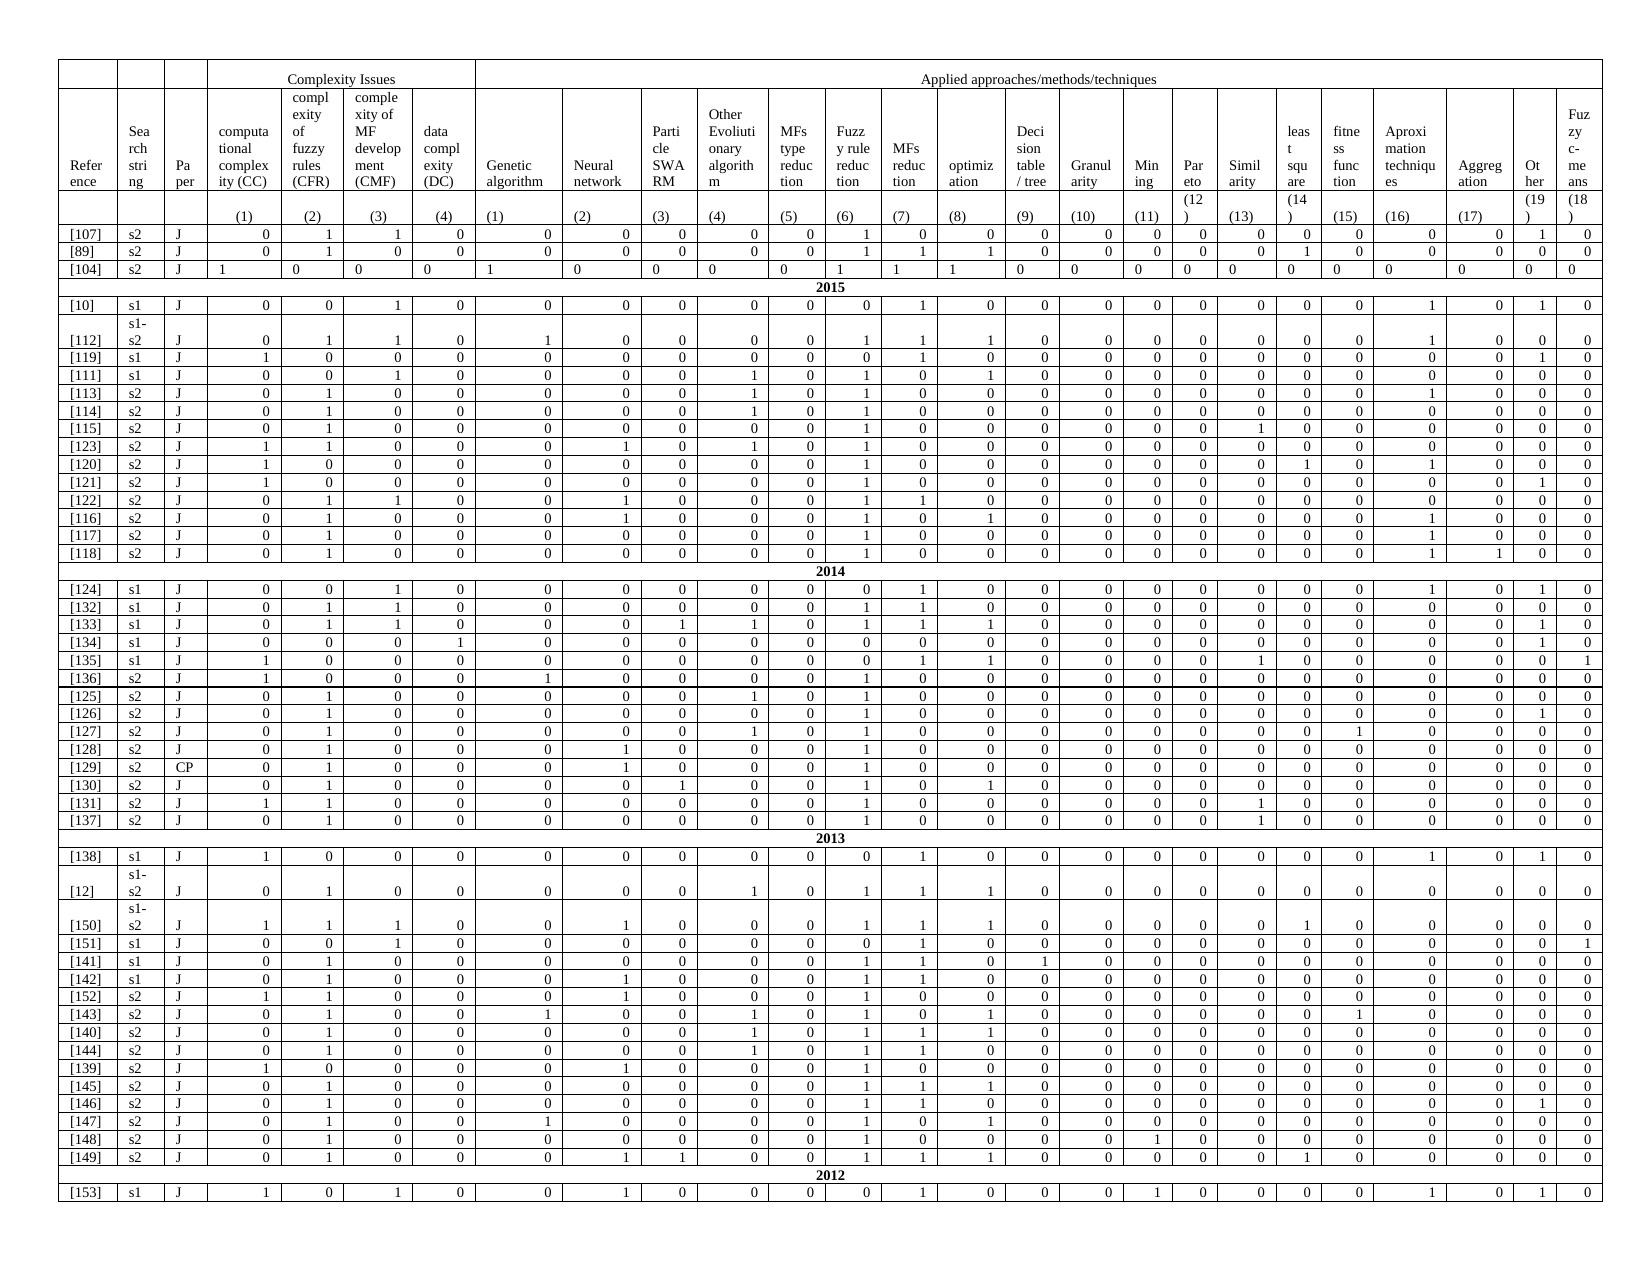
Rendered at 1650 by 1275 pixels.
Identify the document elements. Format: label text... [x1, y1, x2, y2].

table_cell 0 [344, 1006, 412, 1023]
table_cell 1 [282, 1024, 343, 1041]
table_cell 0 [1277, 616, 1321, 633]
table_cell 1 [882, 581, 937, 597]
table_cell 0 [563, 652, 641, 669]
table_cell (16) [1374, 191, 1446, 224]
table_cell 0 [1218, 1042, 1276, 1058]
table_cell 0 [1124, 794, 1172, 811]
table_cell 0 [1060, 581, 1123, 597]
table_cell 0 [1447, 1131, 1513, 1147]
table_cell 0 [413, 509, 475, 526]
table_cell 0 [1218, 670, 1276, 686]
table_cell s2 [118, 741, 164, 758]
table_cell J [165, 935, 207, 952]
table_cell s1 [118, 367, 164, 384]
table_cell 0 [476, 970, 562, 987]
table_cell 0 [1060, 1149, 1123, 1165]
table_cell 0 [1006, 970, 1059, 987]
table_cell 0 [642, 315, 697, 348]
table_cell 1 [938, 652, 1005, 669]
table_cell 1 [698, 1024, 768, 1041]
table_cell 0 [476, 652, 562, 669]
table_cell 0 [563, 474, 641, 491]
table_cell 1 [1374, 545, 1446, 562]
table_cell s1 [118, 1184, 164, 1201]
table_cell 0 [1060, 988, 1123, 1005]
table_header [165, 60, 207, 88]
table_header Complexity Issues [208, 60, 475, 88]
table_cell 0 [1124, 652, 1172, 669]
table_cell 0 [1006, 1113, 1059, 1130]
table_cell complexity of MF development (CMF) [344, 89, 412, 190]
table_cell 0 [1124, 970, 1172, 987]
table_cell 0 [476, 456, 562, 473]
table_cell 0 [413, 900, 475, 934]
table_cell 0 [1322, 599, 1373, 615]
table_cell 0 [1277, 988, 1321, 1005]
table_cell 0 [1277, 385, 1321, 401]
table_cell J [165, 1042, 207, 1058]
table_cell 0 [769, 527, 825, 544]
table_cell [140] [59, 1024, 117, 1041]
table_cell 0 [1006, 741, 1059, 758]
table_cell Aggregation [1447, 89, 1513, 190]
table_cell 0 [1322, 812, 1373, 829]
table_cell 1 [282, 688, 343, 704]
table_cell 0 [476, 848, 562, 864]
table_cell 0 [1173, 1024, 1217, 1041]
table_cell 0 [938, 935, 1005, 952]
table_cell 0 [1557, 349, 1602, 366]
table_cell 0 [642, 1006, 697, 1023]
table_cell 0 [698, 1095, 768, 1112]
table_cell [128] [59, 741, 117, 758]
table_cell 1 [826, 402, 881, 419]
table_cell 1 [208, 1060, 281, 1076]
table_cell 0 [1124, 812, 1172, 829]
table_cell 0 [1322, 652, 1373, 669]
table_cell 0 [769, 456, 825, 473]
table_cell 0 [1006, 509, 1059, 526]
table_cell 1 [563, 900, 641, 934]
table_cell 0 [563, 1131, 641, 1147]
table_cell 0 [1173, 900, 1217, 934]
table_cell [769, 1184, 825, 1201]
table_cell s2 [118, 777, 164, 793]
table_cell 1 [826, 420, 881, 437]
table_cell 1 [882, 970, 937, 987]
table_cell J [165, 243, 207, 260]
table_cell 0 [1218, 900, 1276, 934]
table_cell 1 [826, 688, 881, 704]
table_cell 0 [1514, 866, 1556, 899]
table_cell 1 [826, 1149, 881, 1165]
table_cell 1 [208, 474, 281, 491]
table_cell 0 [476, 420, 562, 437]
table_cell 0 [1557, 1042, 1602, 1058]
table_cell 0 [1447, 1095, 1513, 1112]
table_cell 0 [1557, 402, 1602, 419]
table_cell 0 [1060, 438, 1123, 455]
table_cell 0 [208, 599, 281, 615]
table_cell 0 [1060, 970, 1123, 987]
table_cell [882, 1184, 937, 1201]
table_cell 0 [1322, 402, 1373, 419]
table_cell 0 [413, 261, 475, 278]
table_cell 0 [1124, 866, 1172, 899]
table_cell J [165, 866, 207, 899]
table_cell 0 [1173, 723, 1217, 740]
table_cell 0 [1374, 1060, 1446, 1076]
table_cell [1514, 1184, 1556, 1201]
table_cell 0 [698, 705, 768, 722]
table_cell 0 [1006, 705, 1059, 722]
table_cell [137] [59, 812, 117, 829]
table_cell 0 [1557, 367, 1602, 384]
table_cell (10) [1060, 191, 1123, 224]
table_cell 0 [698, 509, 768, 526]
table_cell 1 [476, 670, 562, 686]
table_cell 0 [769, 616, 825, 633]
table_cell [152] [59, 988, 117, 1005]
table_cell 0 [1124, 367, 1172, 384]
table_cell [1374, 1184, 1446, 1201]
table_cell 0 [642, 474, 697, 491]
table_cell 0 [1060, 315, 1123, 348]
table_cell 0 [1060, 349, 1123, 366]
table_cell 0 [642, 297, 697, 313]
table_cell 0 [1322, 474, 1373, 491]
table_cell 0 [1514, 794, 1556, 811]
table_cell 0 [1557, 527, 1602, 544]
table_cell [134] [59, 634, 117, 651]
table_cell 1 [882, 1077, 937, 1094]
table_cell least square [1277, 89, 1321, 190]
table_cell fitness function [1322, 89, 1373, 190]
table_cell 0 [938, 456, 1005, 473]
table_cell 0 [563, 297, 641, 313]
table_cell 0 [1447, 812, 1513, 829]
table_cell 0 [1173, 456, 1217, 473]
table_cell [59, 191, 117, 224]
table_cell 0 [413, 1024, 475, 1041]
table_cell 0 [1374, 474, 1446, 491]
table_cell s2 [118, 1113, 164, 1130]
table_cell 0 [1277, 349, 1321, 366]
table_cell J [165, 777, 207, 793]
table_cell 0 [1514, 315, 1556, 348]
table_cell 0 [1514, 367, 1556, 384]
table_cell 0 [208, 953, 281, 969]
table_cell 2013 [59, 830, 1602, 847]
table_cell J [165, 509, 207, 526]
table_cell 0 [882, 705, 937, 722]
table_cell 0 [1124, 385, 1172, 401]
table_cell 0 [1514, 1077, 1556, 1094]
table_cell 0 [344, 777, 412, 793]
table_cell 0 [208, 581, 281, 597]
table_cell 0 [882, 438, 937, 455]
table_cell 0 [1447, 438, 1513, 455]
table_cell 0 [476, 385, 562, 401]
table_cell 0 [413, 367, 475, 384]
table_cell 0 [1374, 261, 1446, 278]
table_cell 0 [1218, 1077, 1276, 1094]
table_cell 0 [208, 935, 281, 952]
table_cell [131] [59, 794, 117, 811]
table_cell 0 [208, 1024, 281, 1041]
table_cell 0 [1173, 688, 1217, 704]
table_cell 0 [1447, 935, 1513, 952]
table_cell 0 [208, 1113, 281, 1130]
table_cell 0 [642, 812, 697, 829]
table_cell 0 [413, 1077, 475, 1094]
table_cell 0 [1557, 1006, 1602, 1023]
table_cell 0 [1557, 759, 1602, 776]
table_cell 1 [882, 315, 937, 348]
table_cell 0 [413, 777, 475, 793]
table_cell 0 [1218, 1060, 1276, 1076]
table_cell 0 [1218, 953, 1276, 969]
table_cell 1 [938, 367, 1005, 384]
table_cell 0 [826, 634, 881, 651]
table_cell [126] [59, 705, 117, 722]
table_cell 0 [1124, 1113, 1172, 1130]
table_cell 0 [344, 988, 412, 1005]
table_cell 0 [1514, 1131, 1556, 1147]
table_cell 0 [769, 385, 825, 401]
table_cell 1 [282, 866, 343, 899]
table_cell 0 [1060, 367, 1123, 384]
table_cell 0 [1557, 616, 1602, 633]
table_cell (8) [938, 191, 1005, 224]
table_cell 0 [563, 367, 641, 384]
table_cell 0 [1374, 866, 1446, 899]
table_cell 0 [882, 1006, 937, 1023]
table_cell 0 [1322, 581, 1373, 597]
table_cell 0 [1277, 527, 1321, 544]
table_cell 1 [938, 1024, 1005, 1041]
table_cell 0 [563, 1095, 641, 1112]
table_cell 0 [1374, 741, 1446, 758]
table_cell s1 [118, 935, 164, 952]
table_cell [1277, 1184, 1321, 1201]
table_cell 0 [344, 243, 412, 260]
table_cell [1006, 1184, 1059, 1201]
table_cell (4) [698, 191, 768, 224]
table_cell 0 [1173, 970, 1217, 987]
table_cell 0 [476, 1024, 562, 1041]
table_cell 0 [1374, 1149, 1446, 1165]
table_cell 0 [1124, 1024, 1172, 1041]
table_cell 0 [1557, 741, 1602, 758]
table_cell 1 [1514, 581, 1556, 597]
table_cell 0 [1006, 652, 1059, 669]
table_cell 0 [642, 1060, 697, 1076]
table_cell 0 [698, 1113, 768, 1130]
table_cell 0 [938, 723, 1005, 740]
table_cell 1 [1006, 953, 1059, 969]
table_cell [143] [59, 1006, 117, 1023]
table_cell J [165, 723, 207, 740]
table_cell 0 [698, 812, 768, 829]
table_cell 0 [769, 1024, 825, 1041]
table_cell 0 [769, 1006, 825, 1023]
table_cell [150] [59, 900, 117, 934]
table_cell 0 [1060, 456, 1123, 473]
table_cell 1 [208, 900, 281, 934]
table_cell 0 [1060, 402, 1123, 419]
table_cell 1 [826, 1006, 881, 1023]
table_cell 0 [413, 705, 475, 722]
table_cell 0 [1218, 1024, 1276, 1041]
table_cell s2 [118, 545, 164, 562]
table_cell 0 [1557, 1149, 1602, 1165]
table_cell 0 [1218, 349, 1276, 366]
table_cell 0 [698, 759, 768, 776]
table_cell 1 [826, 243, 881, 260]
table_cell 0 [882, 545, 937, 562]
table_cell 0 [563, 349, 641, 366]
table_cell 2012 [59, 1166, 1602, 1183]
table_cell 1 [563, 970, 641, 987]
table_cell 0 [1447, 1006, 1513, 1023]
table_cell J [165, 367, 207, 384]
table_cell (12) [1173, 191, 1217, 224]
table_cell 0 [208, 402, 281, 419]
table_cell 0 [476, 1077, 562, 1094]
table_cell 0 [1277, 438, 1321, 455]
table_cell 0 [1173, 1006, 1217, 1023]
table_cell 0 [1447, 616, 1513, 633]
table_cell 0 [1006, 723, 1059, 740]
table_cell 1 [826, 367, 881, 384]
table_cell 1 [282, 420, 343, 437]
table_cell 0 [1006, 438, 1059, 455]
table_cell 0 [1006, 315, 1059, 348]
table_cell 0 [413, 970, 475, 987]
table_cell 0 [1277, 1024, 1321, 1041]
table_cell 0 [1322, 866, 1373, 899]
table_cell 0 [1173, 1113, 1217, 1130]
table_cell [121] [59, 474, 117, 491]
table_cell 1 [882, 866, 937, 899]
table_cell s1 [118, 349, 164, 366]
table_cell 0 [1060, 900, 1123, 934]
table_cell 0 [698, 545, 768, 562]
table_cell 0 [938, 759, 1005, 776]
table_cell 2014 [59, 563, 1602, 579]
table_cell 1 [282, 509, 343, 526]
table_cell 0 [1277, 723, 1321, 740]
table_cell 0 [698, 492, 768, 508]
table_cell 0 [938, 474, 1005, 491]
table_cell (1) [208, 191, 281, 224]
table_cell 1 [938, 1006, 1005, 1023]
table_cell 0 [1447, 794, 1513, 811]
table_cell 1 [826, 315, 881, 348]
table_cell 1 [282, 385, 343, 401]
table_cell s2 [118, 456, 164, 473]
table_cell 0 [344, 420, 412, 437]
table_cell 0 [1322, 456, 1373, 473]
table_cell [117] [59, 527, 117, 544]
table_cell 0 [1557, 777, 1602, 793]
table_cell 0 [1277, 935, 1321, 952]
table_cell 0 [1322, 1024, 1373, 1041]
table_cell 1 [282, 812, 343, 829]
table_cell 0 [563, 688, 641, 704]
table_cell 0 [1006, 1042, 1059, 1058]
table_cell 0 [1374, 1113, 1446, 1130]
table_cell 0 [1557, 723, 1602, 740]
table_cell 0 [413, 688, 475, 704]
table_cell 0 [1173, 243, 1217, 260]
table_cell 0 [769, 741, 825, 758]
table_cell 1 [826, 1113, 881, 1130]
table_cell 1 [344, 315, 412, 348]
table_cell 0 [1218, 402, 1276, 419]
table_cell 0 [642, 953, 697, 969]
table_cell 0 [476, 723, 562, 740]
table_cell 0 [208, 385, 281, 401]
table_cell 0 [698, 634, 768, 651]
table_cell 0 [1277, 741, 1321, 758]
table_cell 1 [282, 545, 343, 562]
table_cell 0 [1218, 688, 1276, 704]
table_cell 0 [476, 349, 562, 366]
table_cell 0 [208, 812, 281, 829]
table_cell 0 [1447, 670, 1513, 686]
table_cell 1 [882, 349, 937, 366]
table_cell 0 [1447, 349, 1513, 366]
table_cell 0 [769, 509, 825, 526]
table_cell 0 [476, 243, 562, 260]
table_cell 0 [344, 670, 412, 686]
table_cell 1 [1514, 297, 1556, 313]
table_header Applied approaches/methods/techniques [476, 60, 1602, 88]
table_cell (11) [1124, 191, 1172, 224]
table_cell s2 [118, 1006, 164, 1023]
table_cell 0 [1374, 243, 1446, 260]
table_cell 0 [938, 581, 1005, 597]
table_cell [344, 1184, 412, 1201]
table_cell 0 [1173, 225, 1217, 242]
table_cell 0 [1557, 1077, 1602, 1094]
table_cell 1 [826, 777, 881, 793]
table_cell 0 [642, 385, 697, 401]
table_cell 0 [1173, 670, 1217, 686]
table_cell 0 [1557, 634, 1602, 651]
table_cell 1 [208, 670, 281, 686]
table_cell 1 [476, 1113, 562, 1130]
table_cell 0 [1277, 420, 1321, 437]
table_cell 0 [344, 652, 412, 669]
table_cell 0 [698, 456, 768, 473]
table_cell 0 [1557, 1060, 1602, 1076]
table_cell 0 [563, 385, 641, 401]
table_cell 0 [1514, 988, 1556, 1005]
table_cell MFs type reduction [769, 89, 825, 190]
table_cell 0 [413, 935, 475, 952]
table_cell 0 [769, 599, 825, 615]
table_cell 0 [1277, 953, 1321, 969]
table_cell 0 [769, 1113, 825, 1130]
table_cell 1 [282, 1042, 343, 1058]
table_cell 0 [1374, 670, 1446, 686]
table_cell Fuzzy c-means [1557, 89, 1602, 190]
table_cell 0 [938, 970, 1005, 987]
table_cell 0 [698, 474, 768, 491]
table_cell 0 [1006, 385, 1059, 401]
table_cell 0 [1277, 812, 1321, 829]
table_cell 0 [1557, 848, 1602, 864]
table_cell 0 [563, 1024, 641, 1041]
table_cell 0 [1218, 315, 1276, 348]
table_cell 0 [642, 848, 697, 864]
table_cell s1 [118, 970, 164, 987]
table_cell 0 [1374, 812, 1446, 829]
table_cell 1 [344, 935, 412, 952]
table_cell s2 [118, 794, 164, 811]
table_cell 1 [208, 794, 281, 811]
table_cell 0 [642, 1024, 697, 1041]
table_cell 0 [344, 634, 412, 651]
table_cell 0 [563, 225, 641, 242]
table_cell [139] [59, 1060, 117, 1076]
table_cell s2 [118, 988, 164, 1005]
table_cell 0 [344, 509, 412, 526]
table_cell 0 [1277, 474, 1321, 491]
table_cell 1 [938, 1113, 1005, 1130]
table_cell 0 [344, 1095, 412, 1112]
table_cell 0 [1514, 261, 1556, 278]
table_cell 0 [413, 385, 475, 401]
table_cell 0 [476, 1042, 562, 1058]
table_cell 0 [413, 1095, 475, 1112]
table_cell 1 [282, 1149, 343, 1165]
table_cell s2 [118, 527, 164, 544]
table_cell 0 [413, 616, 475, 633]
table_cell (7) [882, 191, 937, 224]
table_cell 0 [208, 1006, 281, 1023]
table_cell 0 [1006, 634, 1059, 651]
table_cell 1 [282, 616, 343, 633]
table_cell 0 [1124, 261, 1172, 278]
table_cell [12] [59, 866, 117, 899]
table_cell 0 [698, 315, 768, 348]
table_cell 1 [826, 1024, 881, 1041]
table_cell 0 [1557, 385, 1602, 401]
table_cell 0 [1277, 402, 1321, 419]
table_cell 0 [882, 723, 937, 740]
table_cell J [165, 315, 207, 348]
table_cell 0 [642, 970, 697, 987]
table_cell 0 [563, 581, 641, 597]
table_cell 0 [1277, 866, 1321, 899]
table_cell 0 [413, 599, 475, 615]
table_cell 0 [769, 474, 825, 491]
table_cell s1 [118, 848, 164, 864]
table_cell 0 [642, 225, 697, 242]
table_cell [123] [59, 438, 117, 455]
table_cell 1 [938, 616, 1005, 633]
table_cell 0 [282, 581, 343, 597]
table_cell 0 [1124, 723, 1172, 740]
table_cell 0 [826, 581, 881, 597]
table_cell Other [1514, 89, 1556, 190]
table_cell 1 [882, 935, 937, 952]
table_cell 0 [938, 545, 1005, 562]
table_cell 0 [1173, 741, 1217, 758]
table_cell s2 [118, 261, 164, 278]
table_cell 1 [1374, 315, 1446, 348]
table_cell 0 [698, 953, 768, 969]
table_cell 0 [882, 759, 937, 776]
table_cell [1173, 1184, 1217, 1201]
table_cell 0 [1173, 1095, 1217, 1112]
table_cell 0 [1006, 492, 1059, 508]
table_cell 0 [1374, 1024, 1446, 1041]
table_cell 0 [476, 367, 562, 384]
table_cell 0 [1173, 812, 1217, 829]
table_cell 0 [1322, 1131, 1373, 1147]
table_cell 1 [698, 385, 768, 401]
table_cell 0 [476, 474, 562, 491]
table_cell [107] [59, 225, 117, 242]
table_cell s1 [118, 616, 164, 633]
table_cell 0 [698, 1131, 768, 1147]
table_cell 0 [282, 349, 343, 366]
table_cell 1 [282, 900, 343, 934]
table_cell 0 [1557, 688, 1602, 704]
table_cell 0 [698, 581, 768, 597]
table_cell 1 [882, 261, 937, 278]
table_cell 1 [282, 243, 343, 260]
table_cell 0 [1124, 545, 1172, 562]
table_cell 0 [1557, 1024, 1602, 1041]
table_cell 0 [1514, 492, 1556, 508]
table_cell 0 [1514, 420, 1556, 437]
table_cell 0 [1374, 349, 1446, 366]
table_cell 1 [282, 741, 343, 758]
table_cell 1 [563, 741, 641, 758]
table_cell 1 [826, 385, 881, 401]
table_cell 0 [1006, 900, 1059, 934]
table_cell 1 [882, 848, 937, 864]
table_cell 0 [1322, 492, 1373, 508]
table_cell 0 [769, 723, 825, 740]
table_cell s2 [118, 1131, 164, 1147]
table_cell 0 [1218, 1095, 1276, 1112]
table_cell 0 [282, 261, 343, 278]
table_cell 0 [344, 1077, 412, 1094]
table_cell 0 [642, 599, 697, 615]
table_cell 0 [1557, 900, 1602, 934]
table_cell 1 [1322, 1006, 1373, 1023]
table_cell optimization [938, 89, 1005, 190]
table_cell 1 [282, 1095, 343, 1112]
table_cell 0 [1060, 509, 1123, 526]
table_cell (18) [1557, 191, 1602, 224]
table_cell 0 [413, 812, 475, 829]
table_cell 0 [1322, 900, 1373, 934]
table_cell 0 [1447, 777, 1513, 793]
table_cell s2 [118, 688, 164, 704]
table_cell J [165, 402, 207, 419]
table_cell 0 [769, 1095, 825, 1112]
table_cell J [165, 599, 207, 615]
table_cell 0 [1218, 438, 1276, 455]
table_cell 0 [769, 634, 825, 651]
table_cell 0 [882, 225, 937, 242]
table_cell Decision table/ tree [1006, 89, 1059, 190]
table_cell 1 [826, 670, 881, 686]
table_cell [151] [59, 935, 117, 952]
table_cell 1 [826, 456, 881, 473]
table_cell 0 [413, 1113, 475, 1130]
table_cell 1 [1514, 1095, 1556, 1112]
table_cell J [165, 297, 207, 313]
table_cell 0 [698, 777, 768, 793]
table_cell s2 [118, 492, 164, 508]
table_cell 1 [698, 1006, 768, 1023]
table_cell 0 [1557, 705, 1602, 722]
table_cell 0 [1006, 474, 1059, 491]
table_cell 0 [1006, 688, 1059, 704]
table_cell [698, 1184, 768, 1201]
table_cell 0 [1447, 1113, 1513, 1130]
table_cell 0 [1060, 492, 1123, 508]
table_cell 0 [1060, 1024, 1123, 1041]
table_cell (5) [769, 191, 825, 224]
table_cell 0 [208, 492, 281, 508]
table_cell 1 [938, 509, 1005, 526]
table_cell 0 [1322, 1113, 1373, 1130]
table_cell s2 [118, 243, 164, 260]
table_cell 0 [642, 420, 697, 437]
table_cell 1 [1218, 812, 1276, 829]
table_cell [147] [59, 1113, 117, 1130]
table_cell 0 [1557, 492, 1602, 508]
table_cell 0 [1060, 1006, 1123, 1023]
table_cell 0 [1514, 1006, 1556, 1023]
table_cell 0 [1514, 688, 1556, 704]
table_cell 0 [769, 349, 825, 366]
table_cell 0 [413, 315, 475, 348]
table_cell 0 [1006, 456, 1059, 473]
table_cell 0 [563, 545, 641, 562]
table_cell (13) [1218, 191, 1276, 224]
table_cell 1 [282, 527, 343, 544]
table_cell 0 [1060, 1113, 1123, 1130]
table_cell 1 [282, 759, 343, 776]
table_cell 1 [282, 777, 343, 793]
table_cell 0 [1006, 545, 1059, 562]
table_cell 0 [1124, 634, 1172, 651]
table_cell J [165, 988, 207, 1005]
table_cell 0 [1322, 794, 1373, 811]
table_cell 0 [1124, 315, 1172, 348]
table_cell 0 [1557, 297, 1602, 313]
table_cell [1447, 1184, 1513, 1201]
table_cell (1) [476, 191, 562, 224]
table_cell [127] [59, 723, 117, 740]
table_cell 0 [1447, 741, 1513, 758]
table_cell 0 [1322, 420, 1373, 437]
table_cell 0 [1514, 812, 1556, 829]
table_cell 0 [1124, 581, 1172, 597]
table_cell 0 [698, 794, 768, 811]
table_cell 0 [1277, 759, 1321, 776]
table_cell 0 [563, 634, 641, 651]
table_cell 0 [1557, 545, 1602, 562]
table_cell 0 [344, 1024, 412, 1041]
table_cell 0 [938, 225, 1005, 242]
table_cell 0 [1277, 794, 1321, 811]
table_cell J [165, 456, 207, 473]
table_cell 1 [882, 953, 937, 969]
table_cell 0 [1322, 385, 1373, 401]
table_cell s1 [118, 634, 164, 651]
table_cell 0 [413, 652, 475, 669]
table_cell 0 [1277, 1042, 1321, 1058]
table_cell 0 [642, 900, 697, 934]
table_cell [104] [59, 261, 117, 278]
table_cell 0 [698, 261, 768, 278]
table_cell 1 [563, 759, 641, 776]
table_cell J [165, 900, 207, 934]
table_cell 0 [1322, 741, 1373, 758]
table_cell 0 [1322, 777, 1373, 793]
table_cell 1 [826, 970, 881, 987]
table_cell 0 [1447, 581, 1513, 597]
table_cell 0 [642, 456, 697, 473]
table_cell 0 [642, 367, 697, 384]
table_cell 1 [1124, 1131, 1172, 1147]
table_cell 0 [769, 297, 825, 313]
table_cell 0 [563, 243, 641, 260]
table_cell 0 [1322, 527, 1373, 544]
table_cell 0 [563, 420, 641, 437]
table_cell 0 [882, 385, 937, 401]
table_cell 0 [1173, 297, 1217, 313]
table_cell 1 [563, 509, 641, 526]
table_cell (3) [344, 191, 412, 224]
table_cell 0 [1006, 1095, 1059, 1112]
table_cell 0 [769, 794, 825, 811]
table_cell 0 [698, 527, 768, 544]
table_cell 1 [344, 616, 412, 633]
table_cell 0 [1218, 1131, 1276, 1147]
table_cell 1 [698, 688, 768, 704]
table_cell complexity of fuzzy rules (CFR) [282, 89, 343, 190]
table_cell 1 [282, 438, 343, 455]
table_cell 0 [1124, 456, 1172, 473]
table_cell 0 [1124, 527, 1172, 544]
table_cell s2 [118, 420, 164, 437]
table_cell 0 [563, 953, 641, 969]
table_cell 0 [882, 474, 937, 491]
table_cell 0 [1557, 812, 1602, 829]
table_cell 0 [476, 953, 562, 969]
table_cell 0 [1218, 935, 1276, 952]
table_cell 0 [769, 688, 825, 704]
table_cell [130] [59, 777, 117, 793]
table_cell 1 [1374, 385, 1446, 401]
table_cell 0 [882, 634, 937, 651]
table_cell 0 [1557, 509, 1602, 526]
table_cell Reference [59, 89, 117, 190]
table_cell 0 [938, 1131, 1005, 1147]
table_cell 0 [1374, 402, 1446, 419]
table_cell 0 [1173, 599, 1217, 615]
table_cell 0 [344, 456, 412, 473]
table_cell 1 [1557, 935, 1602, 952]
table_cell 1 [1514, 349, 1556, 366]
table_cell 0 [344, 1149, 412, 1165]
table_cell 0 [882, 1131, 937, 1147]
table_cell 1 [208, 652, 281, 669]
table_cell 0 [1557, 670, 1602, 686]
table_cell (2) [563, 191, 641, 224]
table_cell 0 [1277, 777, 1321, 793]
table_cell 0 [1277, 1006, 1321, 1023]
table_cell 0 [282, 1060, 343, 1076]
table_cell 0 [882, 777, 937, 793]
table_cell 0 [282, 848, 343, 864]
table_cell 0 [1060, 420, 1123, 437]
table_cell 0 [1322, 705, 1373, 722]
table_cell 0 [1006, 670, 1059, 686]
table_cell s1 [118, 581, 164, 597]
table_cell 1 [1277, 243, 1321, 260]
table_cell 0 [769, 777, 825, 793]
table_cell 0 [1514, 438, 1556, 455]
table_cell 0 [1218, 970, 1276, 987]
table_cell 1 [698, 438, 768, 455]
table_cell 0 [642, 741, 697, 758]
table_cell 0 [1277, 1095, 1321, 1112]
table_cell 0 [1557, 953, 1602, 969]
table_cell 0 [1374, 599, 1446, 615]
table_cell 0 [1173, 402, 1217, 419]
table_cell 0 [1322, 616, 1373, 633]
table_cell 0 [938, 385, 1005, 401]
table_cell 0 [1218, 777, 1276, 793]
table_cell 0 [938, 812, 1005, 829]
table_cell 0 [1060, 1131, 1123, 1147]
table_cell 0 [1124, 1149, 1172, 1165]
table_cell 0 [1173, 705, 1217, 722]
table_cell 0 [1374, 616, 1446, 633]
table_cell 0 [1374, 492, 1446, 508]
table_cell 0 [1322, 988, 1373, 1005]
table_cell 0 [1006, 349, 1059, 366]
table_cell Other Evoliutionary algorithm [698, 89, 768, 190]
table_cell 0 [413, 474, 475, 491]
table_cell 0 [208, 705, 281, 722]
table_cell 0 [413, 420, 475, 437]
table_cell 0 [1322, 297, 1373, 313]
table_cell 0 [476, 225, 562, 242]
table_cell 0 [563, 616, 641, 633]
table_cell 0 [344, 1042, 412, 1058]
table_cell 0 [1447, 1060, 1513, 1076]
table_cell 0 [1447, 297, 1513, 313]
table_cell 0 [344, 1131, 412, 1147]
table_cell 0 [1173, 652, 1217, 669]
table_cell 0 [1277, 1077, 1321, 1094]
table_cell J [165, 705, 207, 722]
table_cell 0 [1173, 1149, 1217, 1165]
table_cell 0 [1277, 599, 1321, 615]
table_cell 0 [1447, 900, 1513, 934]
table_cell s2 [118, 1149, 164, 1165]
table_cell [115] [59, 420, 117, 437]
table_cell 0 [1447, 953, 1513, 969]
table_cell J [165, 616, 207, 633]
table_cell 0 [642, 670, 697, 686]
table_cell 0 [1060, 723, 1123, 740]
table_cell 0 [1060, 474, 1123, 491]
table_cell s2 [118, 509, 164, 526]
table_cell 0 [1218, 581, 1276, 597]
table_cell 1 [826, 705, 881, 722]
table_cell 0 [1006, 1077, 1059, 1094]
table_cell 0 [1060, 866, 1123, 899]
table_cell 0 [1173, 1060, 1217, 1076]
table_cell 0 [208, 741, 281, 758]
table_cell 0 [1124, 670, 1172, 686]
table_cell s1 [118, 953, 164, 969]
table_cell 1 [698, 1042, 768, 1058]
table_cell 0 [1514, 1060, 1556, 1076]
table_cell 0 [1060, 777, 1123, 793]
table_cell (9) [1006, 191, 1059, 224]
table_cell 0 [1447, 1077, 1513, 1094]
table_cell (4) [413, 191, 475, 224]
table_cell s1 [118, 652, 164, 669]
table_cell 0 [1006, 1006, 1059, 1023]
table_cell 0 [1006, 777, 1059, 793]
table_cell 0 [642, 509, 697, 526]
table_cell 0 [413, 1006, 475, 1023]
table_cell J [165, 634, 207, 651]
table_cell [145] [59, 1077, 117, 1094]
table_cell 0 [1124, 1077, 1172, 1094]
table_cell 0 [769, 420, 825, 437]
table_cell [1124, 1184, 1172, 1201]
table_cell 0 [208, 297, 281, 313]
table_cell 1 [1514, 705, 1556, 722]
table_cell 0 [1124, 438, 1172, 455]
table_cell 0 [1218, 261, 1276, 278]
table_cell 0 [1173, 367, 1217, 384]
table_cell 0 [208, 367, 281, 384]
table_cell Pareto [1173, 89, 1217, 190]
table_cell 0 [563, 723, 641, 740]
table_cell 1 [882, 599, 937, 615]
table_cell [111] [59, 367, 117, 384]
table_cell 1 [826, 900, 881, 934]
table_cell 0 [1514, 1042, 1556, 1058]
table_cell 0 [882, 670, 937, 686]
table_cell 0 [1557, 225, 1602, 242]
table_cell 0 [413, 225, 475, 242]
table_cell 0 [1374, 935, 1446, 952]
table_cell 0 [344, 759, 412, 776]
table_cell 1 [938, 900, 1005, 934]
table_cell 1 [282, 705, 343, 722]
table_cell 0 [938, 527, 1005, 544]
table_cell 0 [642, 545, 697, 562]
table_cell 0 [1218, 509, 1276, 526]
table_cell 1 [882, 492, 937, 508]
table_cell 0 [938, 988, 1005, 1005]
table_cell 0 [769, 900, 825, 934]
table_cell [132] [59, 599, 117, 615]
table_cell 0 [769, 812, 825, 829]
table_cell [122] [59, 492, 117, 508]
table_cell 0 [1218, 545, 1276, 562]
table_cell 0 [1173, 988, 1217, 1005]
table_cell 0 [344, 1113, 412, 1130]
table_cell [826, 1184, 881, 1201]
table_cell 0 [1447, 367, 1513, 384]
table_cell 1 [208, 1184, 281, 1201]
table_cell 1 [413, 634, 475, 651]
table_cell 0 [642, 581, 697, 597]
table_cell 0 [1006, 420, 1059, 437]
table_cell 0 [476, 527, 562, 544]
table_cell 0 [1447, 1042, 1513, 1058]
table_cell 1 [826, 953, 881, 969]
table_cell 0 [769, 315, 825, 348]
table_cell 0 [1218, 723, 1276, 740]
table_cell 0 [698, 741, 768, 758]
table_cell 0 [1277, 261, 1321, 278]
table_cell 0 [938, 1095, 1005, 1112]
table_cell 1 [1322, 723, 1373, 740]
table_cell 0 [1060, 705, 1123, 722]
table_cell 0 [1218, 599, 1276, 615]
table_cell s2 [118, 670, 164, 686]
table_cell 0 [1374, 705, 1446, 722]
table_cell 0 [208, 777, 281, 793]
table_cell 0 [1374, 225, 1446, 242]
table_cell J [165, 1006, 207, 1023]
table_cell 0 [1447, 261, 1513, 278]
table_cell [129] [59, 759, 117, 776]
table_cell 0 [344, 349, 412, 366]
table_cell s2 [118, 1024, 164, 1041]
table_cell s2 [118, 705, 164, 722]
table_cell 0 [642, 1077, 697, 1094]
table_cell 0 [882, 1113, 937, 1130]
table_cell 0 [413, 1149, 475, 1165]
table_cell 0 [282, 367, 343, 384]
table_cell 0 [1173, 1042, 1217, 1058]
table_cell (19) [1514, 191, 1556, 224]
table_cell 1 [1277, 900, 1321, 934]
table_cell J [165, 1149, 207, 1165]
table_cell 0 [1060, 652, 1123, 669]
table_cell s2 [118, 402, 164, 419]
table_cell 0 [1218, 866, 1276, 899]
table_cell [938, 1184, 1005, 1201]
table_cell 0 [826, 349, 881, 366]
table_cell 0 [1322, 970, 1373, 987]
table_cell 0 [476, 492, 562, 508]
table_cell 0 [208, 509, 281, 526]
table_cell 0 [1374, 688, 1446, 704]
table_cell 0 [769, 1149, 825, 1165]
table_cell 0 [1173, 527, 1217, 544]
table_cell 0 [1514, 777, 1556, 793]
table_cell 0 [1173, 509, 1217, 526]
table_cell 0 [476, 545, 562, 562]
table_cell 0 [1374, 420, 1446, 437]
table_cell 0 [882, 367, 937, 384]
table_cell 0 [1277, 1131, 1321, 1147]
table_cell 0 [476, 812, 562, 829]
table_cell 1 [208, 438, 281, 455]
table_cell 0 [1060, 794, 1123, 811]
table_cell 0 [1514, 1024, 1556, 1041]
table_cell 0 [698, 900, 768, 934]
table_cell J [165, 1131, 207, 1147]
table_cell 0 [208, 527, 281, 544]
table_cell 0 [882, 527, 937, 544]
table_cell 0 [1374, 1077, 1446, 1094]
table_cell 0 [563, 670, 641, 686]
table_cell 0 [769, 1131, 825, 1147]
table_cell 2015 [59, 279, 1602, 296]
table_cell J [165, 1077, 207, 1094]
table_cell 0 [1322, 261, 1373, 278]
table_cell 0 [282, 1184, 343, 1201]
table_cell 0 [282, 456, 343, 473]
table_cell 1 [938, 261, 1005, 278]
table_cell 0 [1124, 225, 1172, 242]
table_cell 1 [282, 225, 343, 242]
table_cell 0 [642, 634, 697, 651]
table_cell 0 [1557, 438, 1602, 455]
table_cell 0 [413, 581, 475, 597]
table_cell 0 [1124, 1006, 1172, 1023]
table_cell s2 [118, 438, 164, 455]
table_cell 0 [1060, 1095, 1123, 1112]
table_cell 0 [1557, 581, 1602, 597]
table_cell 0 [1124, 420, 1172, 437]
table_cell 0 [1514, 509, 1556, 526]
table_cell 1 [826, 866, 881, 899]
table_cell 0 [413, 243, 475, 260]
table_cell 0 [1173, 1077, 1217, 1094]
table_cell 0 [1006, 297, 1059, 313]
table_cell 0 [1277, 634, 1321, 651]
table_cell 1 [882, 1095, 937, 1112]
table_cell 0 [938, 402, 1005, 419]
table_cell [119] [59, 349, 117, 366]
table_cell 0 [1173, 777, 1217, 793]
table_cell data complexity (DC) [413, 89, 475, 190]
table_cell 0 [413, 349, 475, 366]
table_cell 1 [938, 315, 1005, 348]
table_cell 0 [938, 705, 1005, 722]
table_cell 0 [1218, 527, 1276, 544]
table_cell 0 [1557, 243, 1602, 260]
table_cell 0 [769, 545, 825, 562]
table_cell 0 [1514, 759, 1556, 776]
table_cell 1 [476, 1006, 562, 1023]
table_cell 0 [344, 866, 412, 899]
table_cell 0 [1514, 741, 1556, 758]
table_cell 0 [208, 688, 281, 704]
table_cell 0 [344, 812, 412, 829]
table_cell 1 [208, 848, 281, 864]
table_cell 0 [1514, 935, 1556, 952]
table_cell 1 [1374, 848, 1446, 864]
table_cell 0 [1006, 1131, 1059, 1147]
table_cell 1 [1374, 297, 1446, 313]
table_cell 0 [1218, 474, 1276, 491]
table_cell 1 [1374, 581, 1446, 597]
table_cell 0 [1277, 848, 1321, 864]
table_cell 0 [938, 438, 1005, 455]
table_cell 1 [208, 456, 281, 473]
table_cell J [165, 1113, 207, 1130]
table_cell 0 [938, 1042, 1005, 1058]
table_cell 1 [826, 527, 881, 544]
table_cell 0 [476, 1060, 562, 1076]
table_cell 0 [698, 670, 768, 686]
table_cell 0 [698, 297, 768, 313]
table_cell 0 [208, 225, 281, 242]
table_cell 1 [344, 225, 412, 242]
table_cell 1 [1218, 420, 1276, 437]
table_cell 1 [282, 1006, 343, 1023]
table_cell 0 [1447, 634, 1513, 651]
table_cell 1 [642, 1149, 697, 1165]
table_cell 0 [769, 705, 825, 722]
table_cell 0 [1514, 527, 1556, 544]
table_cell Particle SWARM [642, 89, 697, 190]
table_header [118, 60, 164, 88]
table_cell [142] [59, 970, 117, 987]
table_cell 0 [1218, 741, 1276, 758]
table_cell 0 [1322, 848, 1373, 864]
table_cell 1 [826, 1095, 881, 1112]
table_cell 0 [698, 652, 768, 669]
table_cell 0 [938, 420, 1005, 437]
table_cell 0 [344, 527, 412, 544]
table_cell MFs reduction [882, 89, 937, 190]
table_cell 0 [1277, 367, 1321, 384]
table_cell 1 [344, 492, 412, 508]
table_cell 0 [563, 1006, 641, 1023]
table_cell (15) [1322, 191, 1373, 224]
table_cell 0 [1060, 261, 1123, 278]
table_cell 0 [769, 866, 825, 899]
table_cell 1 [476, 261, 562, 278]
table_cell [10] [59, 297, 117, 313]
table_cell 0 [769, 759, 825, 776]
table_cell 1 [698, 866, 768, 899]
table_cell (6) [826, 191, 881, 224]
table_cell 0 [413, 297, 475, 313]
table_cell 0 [1218, 492, 1276, 508]
table_cell 1 [1218, 652, 1276, 669]
table_cell 0 [1557, 866, 1602, 899]
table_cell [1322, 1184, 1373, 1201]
table_cell 0 [1322, 243, 1373, 260]
table_cell [114] [59, 402, 117, 419]
table_cell 0 [208, 545, 281, 562]
table_cell 0 [698, 243, 768, 260]
table_cell 0 [1173, 794, 1217, 811]
table_cell 0 [1514, 243, 1556, 260]
table_cell 0 [769, 652, 825, 669]
table_cell 0 [282, 474, 343, 491]
table_cell 0 [642, 492, 697, 508]
table_cell 1 [642, 777, 697, 793]
table_cell 1 [282, 599, 343, 615]
table_cell 0 [1374, 723, 1446, 740]
table_cell 0 [1173, 315, 1217, 348]
table_cell 0 [1374, 777, 1446, 793]
table_cell 1 [826, 794, 881, 811]
table_cell Paper [165, 89, 207, 190]
table_cell 1 [1374, 527, 1446, 544]
table_cell 0 [1374, 759, 1446, 776]
table_cell 0 [1060, 741, 1123, 758]
table_cell 0 [769, 581, 825, 597]
table_cell 1 [826, 225, 881, 242]
table_cell 0 [1322, 509, 1373, 526]
table_cell 0 [282, 935, 343, 952]
table_cell 1 [208, 261, 281, 278]
table_cell 0 [1124, 402, 1172, 419]
table_cell 0 [476, 1131, 562, 1147]
table_cell 0 [1557, 456, 1602, 473]
table_cell 1 [938, 777, 1005, 793]
table_cell 0 [1447, 243, 1513, 260]
table_cell 0 [882, 741, 937, 758]
table_cell 0 [1447, 225, 1513, 242]
table_cell 0 [563, 1042, 641, 1058]
table_cell 0 [1124, 1060, 1172, 1076]
table_cell 0 [208, 420, 281, 437]
table_cell 0 [282, 670, 343, 686]
table_cell 0 [642, 988, 697, 1005]
table_cell 0 [344, 545, 412, 562]
table_cell 0 [1447, 652, 1513, 669]
table_cell 0 [1374, 794, 1446, 811]
table_cell 0 [344, 705, 412, 722]
table_cell 0 [476, 297, 562, 313]
table_cell 0 [769, 492, 825, 508]
table_cell 0 [1173, 438, 1217, 455]
table_cell 0 [938, 349, 1005, 366]
table_cell 0 [1447, 456, 1513, 473]
table_cell 0 [1447, 527, 1513, 544]
table_cell 0 [1374, 367, 1446, 384]
table_cell 0 [1374, 1006, 1446, 1023]
table_cell s1 [118, 297, 164, 313]
table_cell 0 [1557, 1095, 1602, 1112]
table_cell 0 [476, 1095, 562, 1112]
table_cell 0 [1173, 261, 1217, 278]
table_cell 0 [1447, 420, 1513, 437]
table_cell [118, 191, 164, 224]
table_cell 0 [413, 741, 475, 758]
table_cell 0 [1557, 794, 1602, 811]
table_cell 1 [826, 474, 881, 491]
table_cell computational complexity (CC) [208, 89, 281, 190]
table_cell 0 [413, 988, 475, 1005]
table_cell 0 [1124, 1042, 1172, 1058]
table_cell 0 [476, 759, 562, 776]
table_cell 0 [1006, 794, 1059, 811]
table_cell 0 [1514, 723, 1556, 740]
table_cell 0 [938, 634, 1005, 651]
table_cell 0 [1060, 953, 1123, 969]
table_cell 0 [1374, 1095, 1446, 1112]
table_cell 0 [476, 599, 562, 615]
table_cell s2 [118, 225, 164, 242]
table_cell [116] [59, 509, 117, 526]
table_cell 0 [1218, 616, 1276, 633]
table_cell 1 [1447, 545, 1513, 562]
table_cell Neural network [563, 89, 641, 190]
table_cell 0 [642, 527, 697, 544]
table_cell 0 [413, 759, 475, 776]
table_cell 0 [642, 794, 697, 811]
table_cell 0 [698, 970, 768, 987]
table_cell 0 [826, 935, 881, 952]
table_cell 0 [1557, 1113, 1602, 1130]
table_cell 0 [698, 599, 768, 615]
table_cell 0 [642, 759, 697, 776]
table_cell Similarity [1218, 89, 1276, 190]
table_cell 0 [1277, 652, 1321, 669]
table_cell s2 [118, 474, 164, 491]
table_cell 0 [413, 670, 475, 686]
table_cell 0 [1447, 402, 1513, 419]
table_cell 0 [1514, 545, 1556, 562]
table_cell 0 [882, 420, 937, 437]
table_cell 0 [1173, 848, 1217, 864]
table_cell J [165, 794, 207, 811]
table_cell 0 [1374, 1042, 1446, 1058]
table_cell 0 [1514, 652, 1556, 669]
table_cell 0 [476, 777, 562, 793]
table_cell 0 [413, 1060, 475, 1076]
table_cell 0 [1060, 243, 1123, 260]
table_cell 1 [826, 1131, 881, 1147]
table_header [59, 60, 117, 88]
table_cell 0 [476, 900, 562, 934]
table_cell 0 [563, 456, 641, 473]
table_cell 0 [1447, 385, 1513, 401]
table_cell [125] [59, 688, 117, 704]
table_cell 0 [1173, 545, 1217, 562]
table_cell 0 [344, 438, 412, 455]
table_cell 0 [476, 794, 562, 811]
table_cell 0 [1514, 402, 1556, 419]
table_cell 1 [282, 315, 343, 348]
table_cell 0 [642, 723, 697, 740]
table_cell [165, 191, 207, 224]
table_cell 0 [1006, 759, 1059, 776]
table_cell 0 [344, 953, 412, 969]
table_cell 0 [1173, 385, 1217, 401]
table_cell s2 [118, 812, 164, 829]
table_cell 0 [1218, 243, 1276, 260]
table_cell 1 [938, 1149, 1005, 1165]
table_cell 0 [642, 705, 697, 722]
table_cell 0 [642, 1131, 697, 1147]
table_cell 1 [344, 367, 412, 384]
table_cell 1 [1514, 634, 1556, 651]
table_cell 1 [1514, 616, 1556, 633]
table_cell 0 [1447, 988, 1513, 1005]
table_cell 0 [208, 616, 281, 633]
table_cell 1 [826, 492, 881, 508]
table_cell J [165, 385, 207, 401]
table_cell 0 [563, 812, 641, 829]
table_cell 0 [1557, 599, 1602, 615]
table_cell 0 [938, 599, 1005, 615]
table_cell 0 [1218, 456, 1276, 473]
table_cell 0 [642, 866, 697, 899]
table_cell [120] [59, 456, 117, 473]
table_cell 1 [826, 759, 881, 776]
table_cell 0 [769, 970, 825, 987]
table_cell 0 [1447, 866, 1513, 899]
table_cell 1 [826, 1077, 881, 1094]
table_cell 0 [698, 935, 768, 952]
table_cell 0 [1374, 970, 1446, 987]
table_cell 1 [698, 616, 768, 633]
table_cell 0 [1322, 759, 1373, 776]
table_cell 0 [1124, 848, 1172, 864]
table_cell 0 [476, 581, 562, 597]
table_cell 0 [1322, 367, 1373, 384]
table_cell 1 [1277, 1149, 1321, 1165]
table_cell 0 [1447, 705, 1513, 722]
table_cell 0 [1277, 581, 1321, 597]
table_cell 0 [1060, 225, 1123, 242]
table_cell 0 [769, 1042, 825, 1058]
table_cell 1 [563, 1060, 641, 1076]
table_cell 0 [1006, 367, 1059, 384]
table_cell 0 [476, 402, 562, 419]
table_cell 0 [476, 509, 562, 526]
table_cell 0 [1322, 225, 1373, 242]
table_cell 1 [698, 367, 768, 384]
table_cell 0 [1277, 545, 1321, 562]
table_cell 0 [1514, 1149, 1556, 1165]
table_cell 0 [1447, 1149, 1513, 1165]
table_cell 0 [563, 935, 641, 952]
table_cell 1 [208, 349, 281, 366]
table_cell 0 [344, 261, 412, 278]
table_cell 0 [1006, 599, 1059, 615]
table_cell 0 [1124, 900, 1172, 934]
table_cell 0 [413, 794, 475, 811]
table_cell 0 [826, 652, 881, 669]
table_cell 0 [282, 652, 343, 669]
table_cell 0 [1322, 349, 1373, 366]
table_cell 0 [1447, 509, 1513, 526]
table_cell Genetic algorithm [476, 89, 562, 190]
table_cell 1 [344, 581, 412, 597]
table_cell 0 [698, 1060, 768, 1076]
table_cell 0 [563, 1113, 641, 1130]
table_cell 1 [344, 599, 412, 615]
table_cell 0 [413, 1131, 475, 1147]
table_cell 0 [1060, 545, 1123, 562]
table_cell 0 [698, 349, 768, 366]
table_cell s2 [118, 1077, 164, 1094]
table_cell 0 [1218, 988, 1276, 1005]
table_cell 0 [698, 988, 768, 1005]
table_cell 0 [1374, 438, 1446, 455]
table_cell 0 [1060, 812, 1123, 829]
table_cell 0 [1060, 1042, 1123, 1058]
table_cell 0 [476, 741, 562, 758]
table_cell J [165, 812, 207, 829]
table_cell 0 [769, 1060, 825, 1076]
table_cell 0 [413, 953, 475, 969]
table_cell J [165, 527, 207, 544]
table_cell 1 [1514, 848, 1556, 864]
table_cell [89] [59, 243, 117, 260]
table_cell 0 [938, 1060, 1005, 1076]
table_cell J [165, 1060, 207, 1076]
table_cell 0 [344, 723, 412, 740]
table_cell 0 [208, 970, 281, 987]
table_cell 0 [1124, 474, 1172, 491]
table_cell 0 [1514, 953, 1556, 969]
table_cell 0 [1173, 953, 1217, 969]
table_cell [144] [59, 1042, 117, 1058]
table_cell 0 [1124, 777, 1172, 793]
table_cell 0 [1124, 759, 1172, 776]
table_cell 1 [826, 438, 881, 455]
table_cell 0 [1218, 759, 1276, 776]
table_cell 1 [344, 900, 412, 934]
table_cell 0 [344, 474, 412, 491]
table_cell J [165, 581, 207, 597]
table_cell 1 [208, 988, 281, 1005]
table_cell 0 [882, 509, 937, 526]
table_cell 0 [208, 243, 281, 260]
table_cell 0 [1514, 1113, 1556, 1130]
table_cell 0 [1277, 225, 1321, 242]
table_cell [113] [59, 385, 117, 401]
table_cell 0 [882, 812, 937, 829]
table_cell 0 [1557, 988, 1602, 1005]
table_cell 0 [1218, 1113, 1276, 1130]
table_cell 0 [1447, 474, 1513, 491]
table_cell 0 [1322, 1060, 1373, 1076]
table_cell 0 [826, 297, 881, 313]
table_cell 1 [826, 1060, 881, 1076]
table_cell 0 [476, 935, 562, 952]
table_cell J [165, 970, 207, 987]
table_cell 0 [563, 527, 641, 544]
table_cell (17) [1447, 191, 1513, 224]
table_cell 0 [344, 794, 412, 811]
table_cell 0 [1447, 723, 1513, 740]
table_cell 0 [1006, 402, 1059, 419]
table_cell 0 [938, 953, 1005, 969]
table_cell 0 [1124, 988, 1172, 1005]
table_cell 0 [1006, 1024, 1059, 1041]
table_cell 0 [1124, 297, 1172, 313]
table_cell 0 [769, 225, 825, 242]
table_cell 0 [938, 670, 1005, 686]
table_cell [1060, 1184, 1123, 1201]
table_cell 0 [1277, 492, 1321, 508]
table_cell 0 [1447, 848, 1513, 864]
table_cell 0 [1514, 900, 1556, 934]
table_cell J [165, 545, 207, 562]
table_cell 0 [1557, 474, 1602, 491]
table_cell 0 [208, 1131, 281, 1147]
table_cell 0 [1124, 349, 1172, 366]
table_cell 0 [1060, 935, 1123, 952]
table_cell 0 [1277, 509, 1321, 526]
table_cell 0 [1514, 970, 1556, 987]
table_cell 1 [882, 1042, 937, 1058]
table_cell 0 [1277, 970, 1321, 987]
table_cell 0 [1124, 492, 1172, 508]
table_cell 1 [938, 243, 1005, 260]
table_cell 1 [282, 492, 343, 508]
table_cell 0 [1447, 688, 1513, 704]
table_cell 0 [1060, 527, 1123, 544]
table_cell 0 [1514, 385, 1556, 401]
table_cell Granularity [1060, 89, 1123, 190]
table_cell 0 [1006, 988, 1059, 1005]
table_cell 0 [1447, 1024, 1513, 1041]
table_cell 0 [1447, 315, 1513, 348]
table_cell 0 [1322, 1095, 1373, 1112]
table_cell 1 [282, 953, 343, 969]
table_cell 0 [1006, 225, 1059, 242]
table_cell 0 [698, 1149, 768, 1165]
table_cell 0 [1218, 848, 1276, 864]
table_cell 0 [476, 438, 562, 455]
table_cell J [165, 953, 207, 969]
table_cell 0 [1557, 315, 1602, 348]
table_cell 0 [344, 970, 412, 987]
table_cell [149] [59, 1149, 117, 1165]
table_cell [133] [59, 616, 117, 633]
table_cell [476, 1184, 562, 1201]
table_cell 0 [208, 759, 281, 776]
table_cell 0 [413, 527, 475, 544]
table_cell 0 [1060, 634, 1123, 651]
table_cell 0 [769, 988, 825, 1005]
table_cell 0 [1374, 1131, 1446, 1147]
table_cell 0 [344, 848, 412, 864]
table_cell 0 [769, 367, 825, 384]
table_cell 1 [826, 261, 881, 278]
table_cell 1 [882, 297, 937, 313]
table_cell s2 [118, 1042, 164, 1058]
table_cell 0 [476, 634, 562, 651]
table_cell 0 [642, 1095, 697, 1112]
table_cell 0 [1173, 492, 1217, 508]
table_cell 0 [1557, 970, 1602, 987]
table_cell 0 [826, 848, 881, 864]
table_cell 0 [1322, 1042, 1373, 1058]
table_cell Search string [118, 89, 164, 190]
table_cell 1 [1514, 474, 1556, 491]
table_cell 1 [826, 988, 881, 1005]
table_cell 1 [698, 402, 768, 419]
table_cell 0 [563, 402, 641, 419]
table_cell 1 [698, 723, 768, 740]
table_cell 0 [1218, 634, 1276, 651]
table_cell 0 [642, 935, 697, 952]
table_cell 1 [282, 1077, 343, 1094]
table_cell 0 [1514, 670, 1556, 686]
table_cell 0 [1060, 297, 1123, 313]
table_cell J [165, 848, 207, 864]
table_cell 1 [826, 545, 881, 562]
table_cell 0 [208, 315, 281, 348]
table_cell 0 [1322, 438, 1373, 455]
table_cell 0 [1447, 970, 1513, 987]
table_cell 0 [1060, 688, 1123, 704]
table_cell 0 [1322, 634, 1373, 651]
table_cell J [165, 261, 207, 278]
table_cell 0 [1277, 1113, 1321, 1130]
table_cell 0 [1218, 225, 1276, 242]
table_cell [148] [59, 1131, 117, 1147]
table_cell 0 [563, 866, 641, 899]
table_cell J [165, 741, 207, 758]
table_cell 0 [642, 688, 697, 704]
table_cell 0 [1006, 616, 1059, 633]
table_cell (3) [642, 191, 697, 224]
table_cell 0 [1060, 759, 1123, 776]
table_cell 0 [1173, 616, 1217, 633]
table_cell 0 [1218, 367, 1276, 384]
table_cell 0 [1374, 900, 1446, 934]
table_cell 0 [642, 1042, 697, 1058]
table_cell 0 [938, 492, 1005, 508]
table_cell 1 [563, 492, 641, 508]
table_cell 0 [413, 848, 475, 864]
table_cell J [165, 420, 207, 437]
table_cell s2 [118, 385, 164, 401]
table_cell s2 [118, 723, 164, 740]
table_cell 0 [413, 456, 475, 473]
table_cell 0 [1374, 652, 1446, 669]
table_cell 0 [1322, 1077, 1373, 1094]
table_cell 0 [769, 438, 825, 455]
table_cell 0 [1124, 616, 1172, 633]
table_cell 0 [1514, 599, 1556, 615]
table_cell 0 [1124, 705, 1172, 722]
table_cell 1 [826, 723, 881, 740]
table_cell 0 [476, 988, 562, 1005]
table_cell 1 [282, 402, 343, 419]
table_cell 1 [938, 1077, 1005, 1094]
table_cell 0 [642, 402, 697, 419]
table_cell 0 [769, 935, 825, 952]
table_cell 1 [882, 1024, 937, 1041]
table_cell Fuzzy rule reduction [826, 89, 881, 190]
table_cell J [165, 652, 207, 669]
table_cell J [165, 474, 207, 491]
table_cell J [165, 1024, 207, 1041]
table_cell 0 [282, 634, 343, 651]
table_cell 0 [1557, 261, 1602, 278]
table_cell s2 [118, 1095, 164, 1112]
table_cell 0 [1277, 1060, 1321, 1076]
table_cell J [165, 492, 207, 508]
table_cell 0 [413, 545, 475, 562]
table_cell 0 [1173, 935, 1217, 952]
table_cell 0 [208, 866, 281, 899]
table_cell 1 [282, 1131, 343, 1147]
table_cell 1 [476, 315, 562, 348]
table_cell Mining [1124, 89, 1172, 190]
table_cell 0 [1006, 812, 1059, 829]
table_cell 1 [826, 1042, 881, 1058]
table_cell 1 [642, 616, 697, 633]
table_cell 0 [1124, 599, 1172, 615]
table_cell 0 [642, 261, 697, 278]
table_cell 1 [563, 1149, 641, 1165]
table_cell 0 [413, 492, 475, 508]
table_cell 0 [344, 688, 412, 704]
table_cell s1-s2 [118, 315, 164, 348]
table_cell 0 [1173, 349, 1217, 366]
table_cell 0 [1124, 509, 1172, 526]
table_cell 0 [882, 988, 937, 1005]
table_cell 0 [208, 1077, 281, 1094]
table_cell 0 [1218, 1006, 1276, 1023]
table_cell 0 [1277, 688, 1321, 704]
table_cell 0 [344, 741, 412, 758]
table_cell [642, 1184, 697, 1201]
table_cell 1 [282, 1113, 343, 1130]
table_cell J [165, 688, 207, 704]
table_cell 1 [882, 616, 937, 633]
table_cell 0 [282, 297, 343, 313]
table_cell 0 [413, 723, 475, 740]
table_cell 0 [344, 402, 412, 419]
table_cell 0 [1277, 705, 1321, 722]
table_cell 0 [563, 261, 641, 278]
table_cell 0 [344, 385, 412, 401]
table_cell 0 [1277, 297, 1321, 313]
table_cell 0 [1060, 848, 1123, 864]
table_cell 0 [344, 1060, 412, 1076]
table_cell 0 [413, 438, 475, 455]
table_cell 0 [642, 652, 697, 669]
table_cell s2 [118, 759, 164, 776]
table_cell 1 [1514, 225, 1556, 242]
table_cell 1 [1557, 652, 1602, 669]
table_cell 0 [882, 688, 937, 704]
table_cell 1 [282, 988, 343, 1005]
table_cell 1 [826, 599, 881, 615]
table_cell 0 [1006, 243, 1059, 260]
table_cell 1 [938, 866, 1005, 899]
table_cell 0 [208, 1095, 281, 1112]
table_cell s1-s2 [118, 866, 164, 899]
table_cell 0 [1173, 420, 1217, 437]
table_cell 0 [1322, 545, 1373, 562]
table_cell 0 [476, 705, 562, 722]
table_cell 0 [642, 243, 697, 260]
table_cell 0 [938, 848, 1005, 864]
table_cell 0 [208, 1149, 281, 1165]
table_cell 0 [476, 616, 562, 633]
table_cell 0 [1514, 456, 1556, 473]
table_cell 0 [1060, 599, 1123, 615]
table_cell (2) [282, 191, 343, 224]
table_cell 0 [882, 1060, 937, 1076]
table_cell 0 [1173, 581, 1217, 597]
table_cell 0 [1006, 848, 1059, 864]
table_cell 0 [476, 688, 562, 704]
table_cell 0 [1006, 261, 1059, 278]
table_cell 0 [1447, 599, 1513, 615]
table_cell 0 [1124, 243, 1172, 260]
table_cell 0 [769, 1077, 825, 1094]
table_cell 0 [1277, 670, 1321, 686]
table_cell 0 [769, 953, 825, 969]
table_cell 0 [563, 599, 641, 615]
table_cell [135] [59, 652, 117, 669]
table_cell 0 [1557, 1131, 1602, 1147]
table_cell 0 [938, 297, 1005, 313]
table_cell 0 [882, 456, 937, 473]
table_cell 0 [1374, 988, 1446, 1005]
table_cell 0 [1374, 634, 1446, 651]
table_cell [124] [59, 581, 117, 597]
table_cell 0 [413, 402, 475, 419]
table_cell J [165, 349, 207, 366]
table_cell 0 [563, 848, 641, 864]
table_cell 0 [698, 225, 768, 242]
table_cell J [165, 670, 207, 686]
table_cell 0 [1218, 385, 1276, 401]
table_cell 0 [1060, 1060, 1123, 1076]
table_cell 1 [1218, 794, 1276, 811]
table_cell 0 [1060, 670, 1123, 686]
table_cell 1 [826, 812, 881, 829]
table_cell 0 [938, 741, 1005, 758]
table_cell 0 [1218, 297, 1276, 313]
table_cell 0 [938, 688, 1005, 704]
table_cell 0 [769, 243, 825, 260]
table_cell 0 [1173, 634, 1217, 651]
table_cell 0 [1006, 1060, 1059, 1076]
table_cell 1 [882, 1149, 937, 1165]
table_cell s2 [118, 1060, 164, 1076]
table_cell CP [165, 759, 207, 776]
table_cell 0 [642, 438, 697, 455]
table_cell 0 [1124, 741, 1172, 758]
table_cell 0 [1277, 315, 1321, 348]
table_cell 0 [1060, 1077, 1123, 1094]
table_cell 1 [282, 794, 343, 811]
table_cell 0 [1322, 935, 1373, 952]
table_cell 0 [563, 1077, 641, 1094]
table_cell 0 [1173, 866, 1217, 899]
table_cell 0 [1006, 581, 1059, 597]
table_cell 0 [1124, 953, 1172, 969]
table_cell 0 [769, 402, 825, 419]
table_cell 0 [1322, 670, 1373, 686]
table_cell 0 [1218, 1149, 1276, 1165]
table_cell (14) [1277, 191, 1321, 224]
table_cell 0 [698, 848, 768, 864]
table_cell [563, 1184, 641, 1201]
table_cell 0 [1218, 705, 1276, 722]
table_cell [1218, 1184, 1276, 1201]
table_cell 0 [1006, 1149, 1059, 1165]
table_cell 0 [882, 794, 937, 811]
table_cell 0 [769, 261, 825, 278]
table_cell 1 [826, 616, 881, 633]
table_cell 0 [698, 1077, 768, 1094]
table_cell 0 [1447, 759, 1513, 776]
table_cell 0 [642, 1113, 697, 1130]
table_cell 0 [1124, 688, 1172, 704]
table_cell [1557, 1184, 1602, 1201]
table_cell 0 [1006, 935, 1059, 952]
table_cell 0 [882, 402, 937, 419]
table_cell 1 [826, 509, 881, 526]
table_cell 0 [208, 723, 281, 740]
table_cell 0 [476, 866, 562, 899]
table_cell 0 [1060, 616, 1123, 633]
table_cell 0 [1124, 1095, 1172, 1112]
table_cell 0 [769, 670, 825, 686]
table_cell [146] [59, 1095, 117, 1112]
table_cell 0 [1173, 474, 1217, 491]
table_cell 0 [1006, 527, 1059, 544]
table_cell [118] [59, 545, 117, 562]
table_cell 0 [1173, 759, 1217, 776]
table_cell J [165, 438, 207, 455]
table_cell 1 [1374, 456, 1446, 473]
table_cell 0 [769, 848, 825, 864]
table_cell s1-s2 [118, 900, 164, 934]
table_cell 0 [1060, 385, 1123, 401]
table_cell 0 [938, 794, 1005, 811]
table_cell 0 [413, 1042, 475, 1058]
table_cell 0 [1322, 953, 1373, 969]
table_cell 0 [1322, 688, 1373, 704]
table_cell 1 [563, 438, 641, 455]
table_cell Aproximation techniques [1374, 89, 1446, 190]
table_cell 0 [563, 315, 641, 348]
table_cell 0 [1173, 1131, 1217, 1147]
table_cell [141] [59, 953, 117, 969]
table_cell 0 [1006, 866, 1059, 899]
table_cell 0 [1447, 492, 1513, 508]
table_cell 1 [563, 988, 641, 1005]
table_cell [138] [59, 848, 117, 864]
table_cell 0 [208, 634, 281, 651]
table_cell 0 [563, 705, 641, 722]
table_cell [153] [59, 1184, 117, 1201]
table_cell 0 [1124, 935, 1172, 952]
table_cell J [165, 1095, 207, 1112]
table_cell 0 [1374, 953, 1446, 969]
table_cell 1 [826, 741, 881, 758]
table_cell 1 [282, 723, 343, 740]
table_cell 0 [1322, 1149, 1373, 1165]
table_cell J [165, 225, 207, 242]
table_cell J [165, 1184, 207, 1201]
table_cell 1 [882, 900, 937, 934]
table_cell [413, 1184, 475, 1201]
table_cell [112] [59, 315, 117, 348]
table_cell 0 [413, 866, 475, 899]
table_cell 0 [1322, 315, 1373, 348]
table_cell 1 [1374, 509, 1446, 526]
table_cell 0 [698, 420, 768, 437]
table_cell 1 [882, 243, 937, 260]
table_cell s1 [118, 599, 164, 615]
table_cell 1 [1277, 456, 1321, 473]
table_cell 1 [282, 970, 343, 987]
table_cell 0 [208, 1042, 281, 1058]
table_cell 0 [476, 1149, 562, 1165]
table_cell 0 [642, 349, 697, 366]
table_cell [136] [59, 670, 117, 686]
table_cell 0 [1557, 420, 1602, 437]
table_cell 1 [882, 652, 937, 669]
table_cell 0 [563, 794, 641, 811]
table_cell 0 [563, 777, 641, 793]
table_cell 1 [344, 297, 412, 313]
